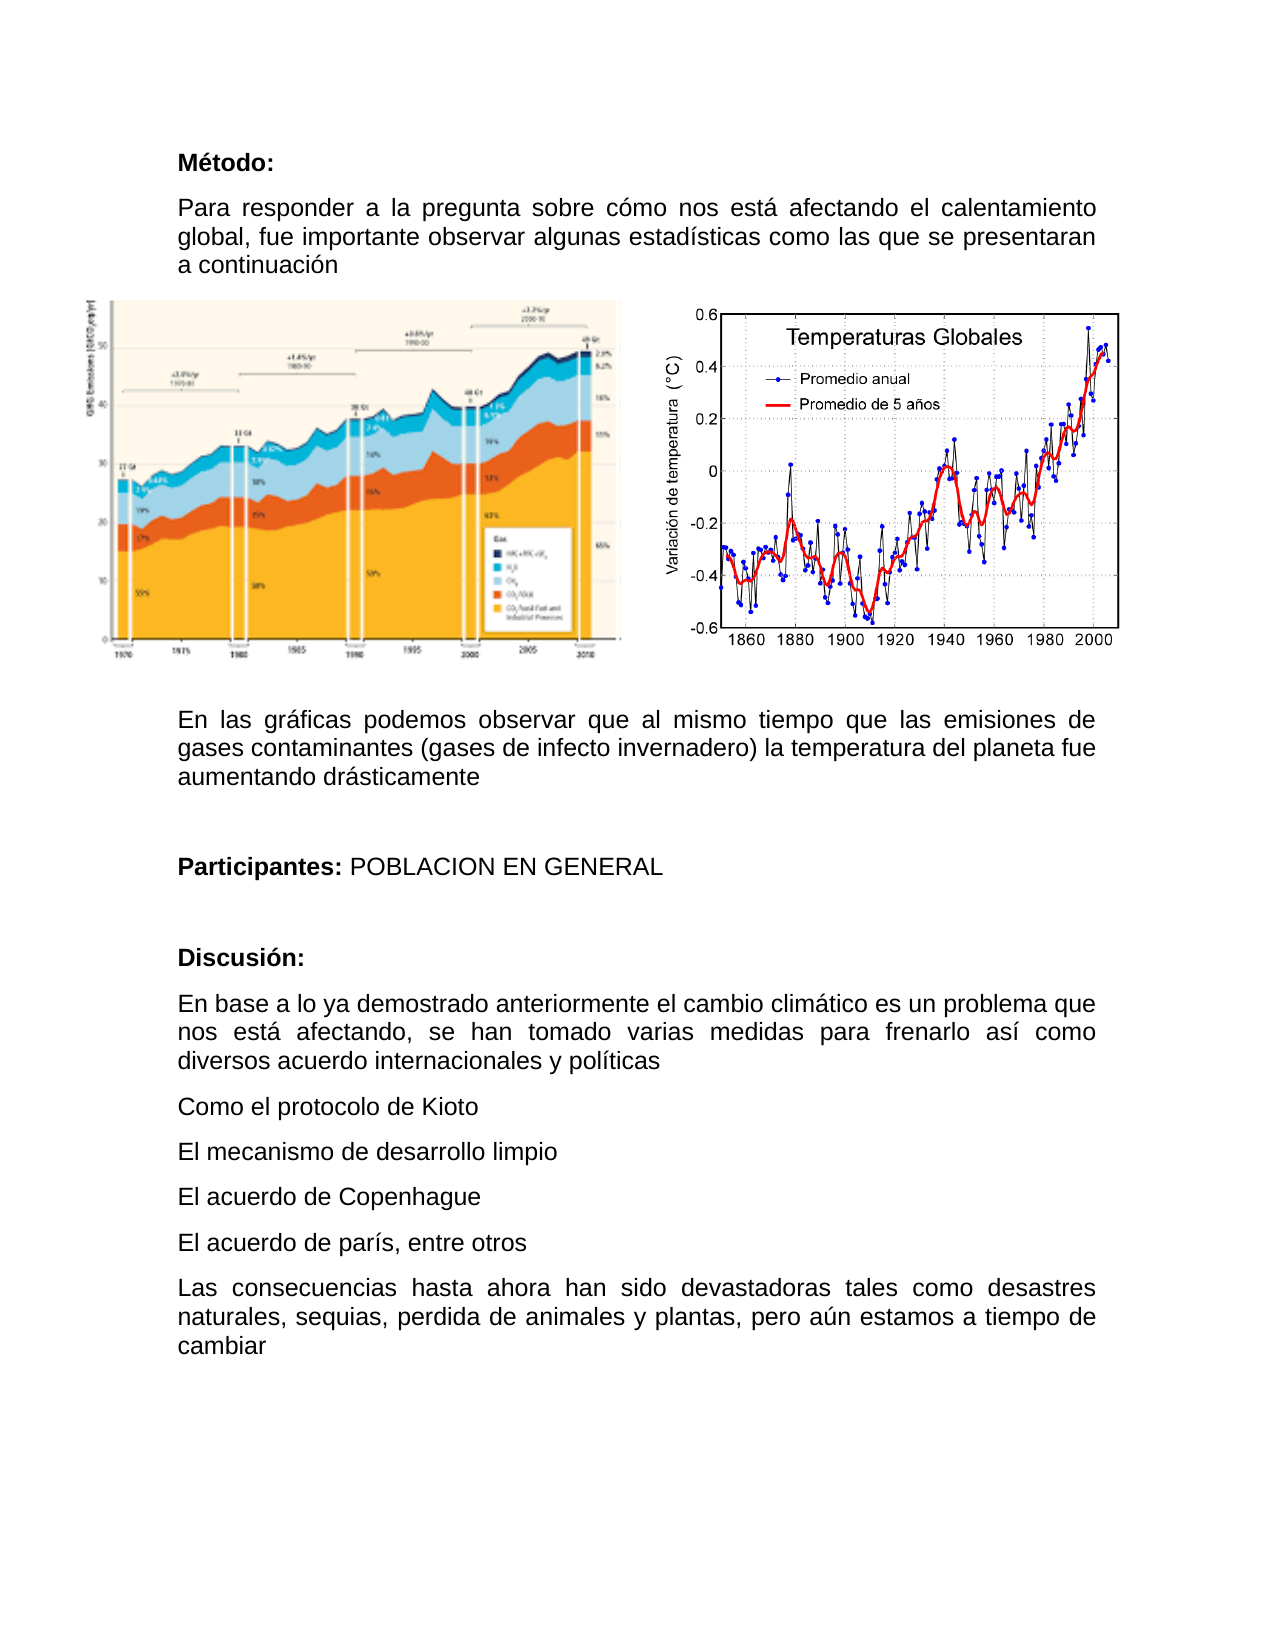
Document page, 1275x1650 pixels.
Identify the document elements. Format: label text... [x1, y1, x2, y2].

text Participantes: POBLACION EN GENERAL [177, 852, 1098, 881]
text El acuerdo de Copenhague [177, 1182, 1098, 1211]
text Discusión: [177, 943, 1098, 972]
text El acuerdo de parís, entre otros [177, 1228, 1098, 1256]
text Método: [177, 148, 1098, 176]
picture [653, 296, 1138, 658]
text Para responder a la pregunta sobre cómo nos está afectando el calentamiento global, fue importante observar algunas estadísticas como las que se presentaran a continuación [177, 193, 1098, 279]
text En las gráficas podemos observar que al mismo tiempo que las emisiones de gases contaminantes (gases de infecto invernadero) la temperatura del planeta fue aumentando drásticamente [177, 705, 1098, 791]
text En base a lo ya demostrado anteriormente el cambio climático es un problema que nos está afectando, se han tomado varias medidas para frenarlo así como diversos acuerdo internacionales y políticas [177, 988, 1098, 1075]
text El mecanismo de desarrollo limpio [177, 1137, 1098, 1166]
text Como el protocolo de Kioto [177, 1091, 1098, 1120]
picture [86, 300, 622, 660]
text Las consecuencias hasta ahora han sido devastadoras tales como desastres naturales, sequias, perdida de animales y plantas, pero aún estamos a tiempo de cambiar [177, 1273, 1098, 1359]
